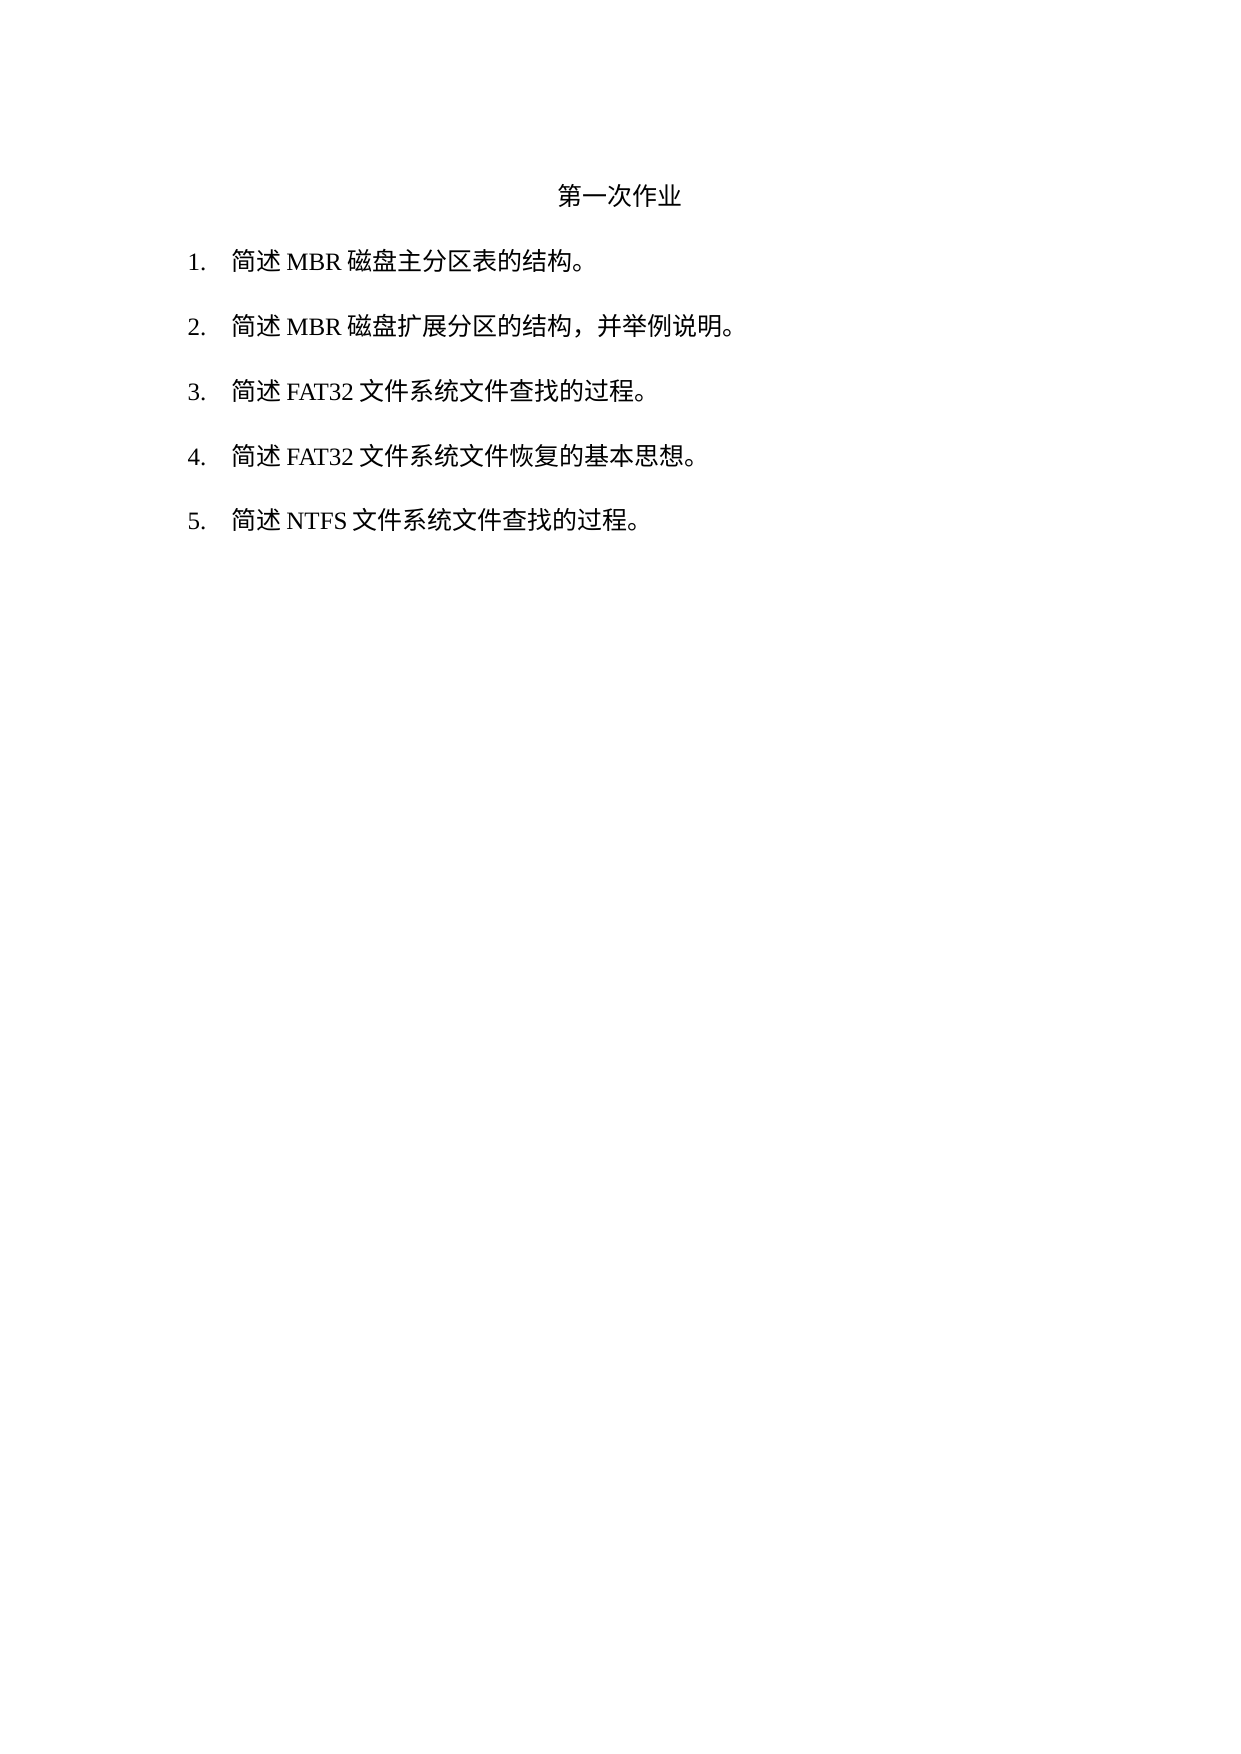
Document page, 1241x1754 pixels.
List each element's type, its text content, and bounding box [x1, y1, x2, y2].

list 简述FAT32文件系统文件恢复的基本思想。 [187, 422, 1053, 487]
text 第一次作业 [187, 162, 1053, 227]
list 简述MBR磁盘主分区表的结构。 [187, 227, 1053, 292]
list 简述MBR磁盘扩展分区的结构，并举例说明。 [187, 292, 1053, 357]
list 简述FAT32文件系统文件查找的过程。 [187, 357, 1053, 422]
list 简述NTFS文件系统文件查找的过程。 [187, 487, 1053, 552]
